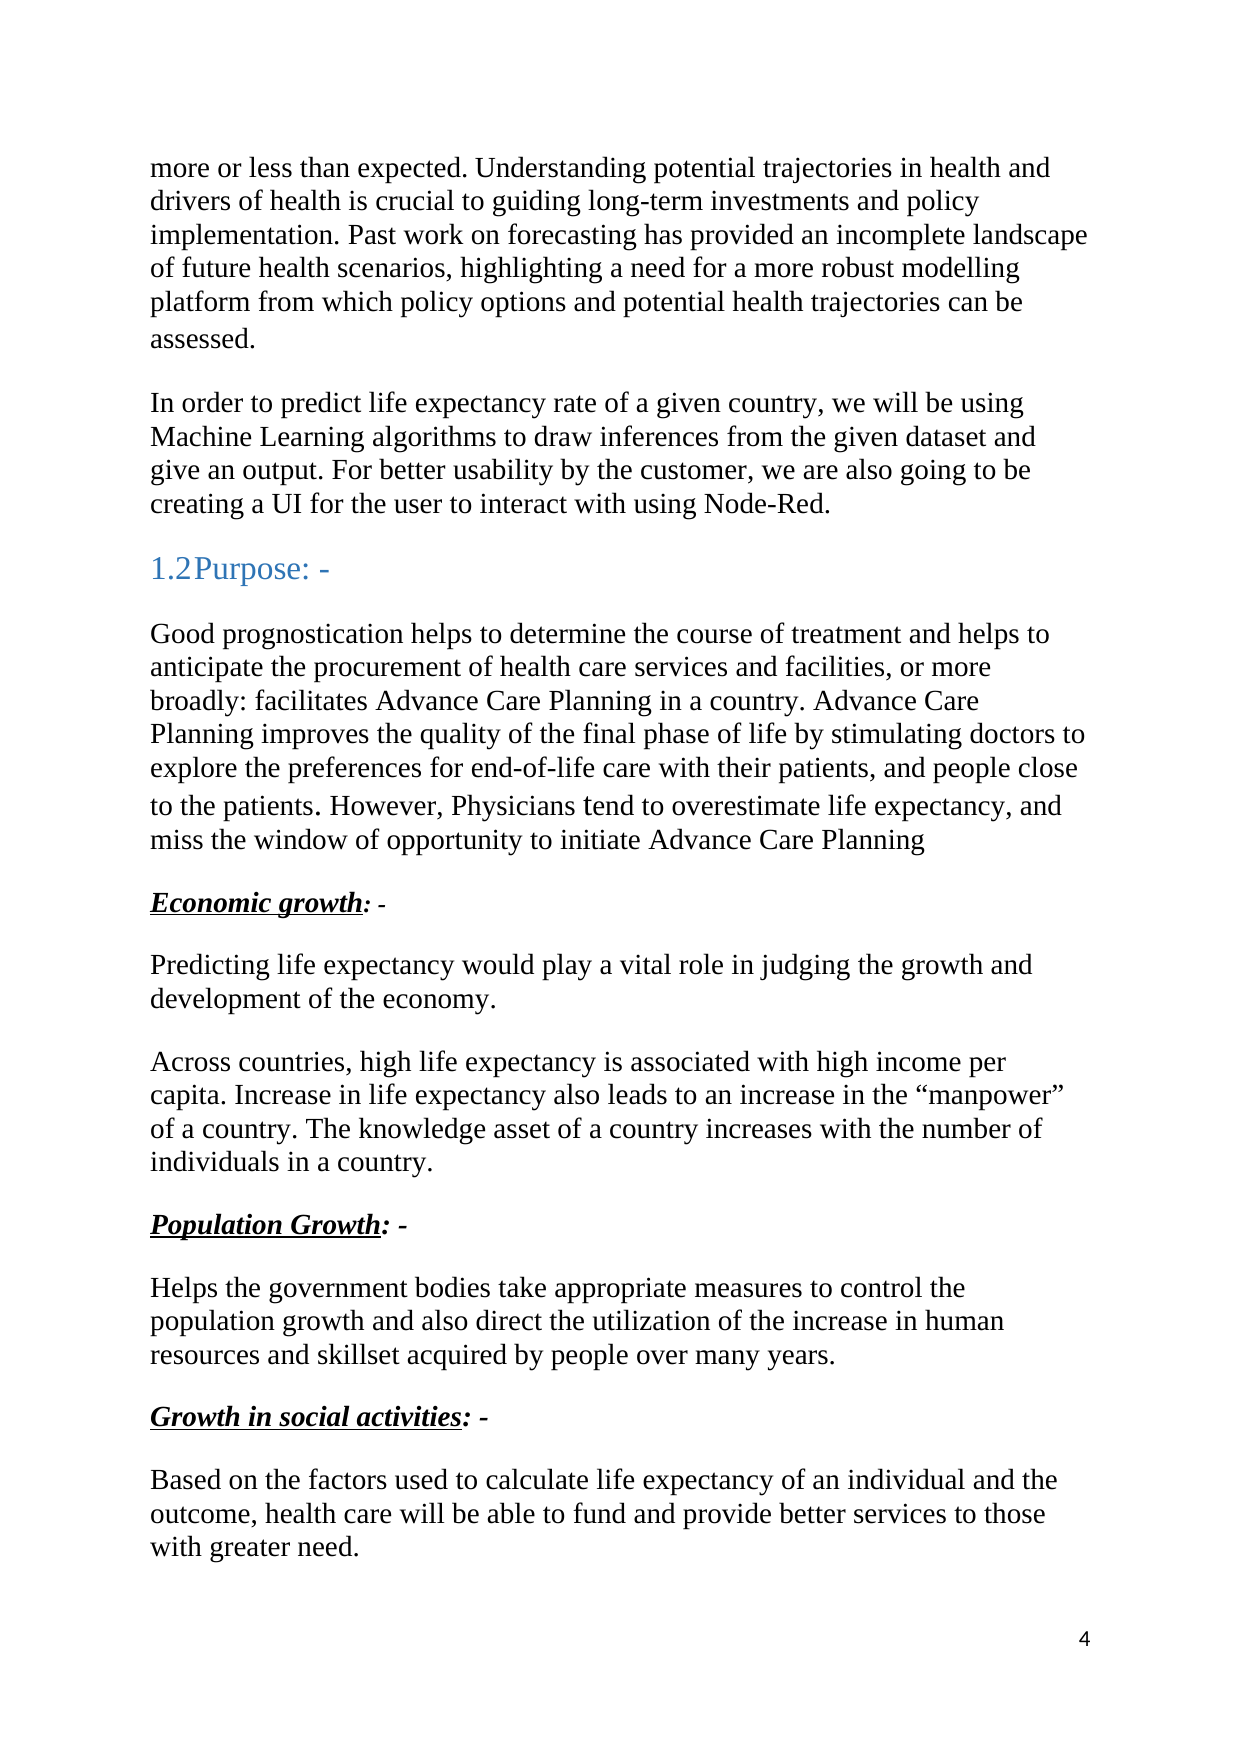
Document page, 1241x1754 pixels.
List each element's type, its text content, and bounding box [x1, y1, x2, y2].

list Purpose: - [150, 548, 1090, 587]
text Based on the factors used to calculate life expectancy of an individual and the outcome, health care will be able to fund and provide better services to those with greater need. [150, 1462, 1090, 1563]
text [150, 150, 1090, 356]
text In order to predict life expectancy rate of a given country, we will be using Machine Learning algorithms to draw inferences from the given dataset and give an output. For better usability by the customer, we are also going to be creating a UI for the user to interact with using Node-Red. [150, 385, 1090, 519]
text Population Growth: - [150, 1207, 1090, 1241]
text Economic growth: - [150, 885, 1090, 918]
text Across countries, high life expectancy is associated with high income per capita. Increase in life expectancy also leads to an increase in the “manpower” of a country. The knowledge asset of a country increases with the number of individuals in a country. [150, 1044, 1090, 1178]
text Helps the government bodies take appropriate measures to control the population growth and also direct the utilization of the increase in human resources and skillset acquired by people over many years. [150, 1270, 1090, 1370]
text Good prognostication helps to determine the course of treatment and helps to anticipate the procurement of health care services and facilities, or more broadly: facilitates Advance Care Planning in a country. Advance Care Planning improves the quality of the final phase of life by stimulating doctors to explore the preferences for end-of-life care with their patients, and people close to the patients. However, Physicians tend to overestimate life expectancy, and miss the window of opportunity to initiate Advance Care Planning [150, 616, 1090, 856]
text Growth in social activities: - [150, 1399, 1090, 1433]
text Predicting life expectancy would play a vital role in judging the growth and development of the economy. [150, 947, 1090, 1014]
